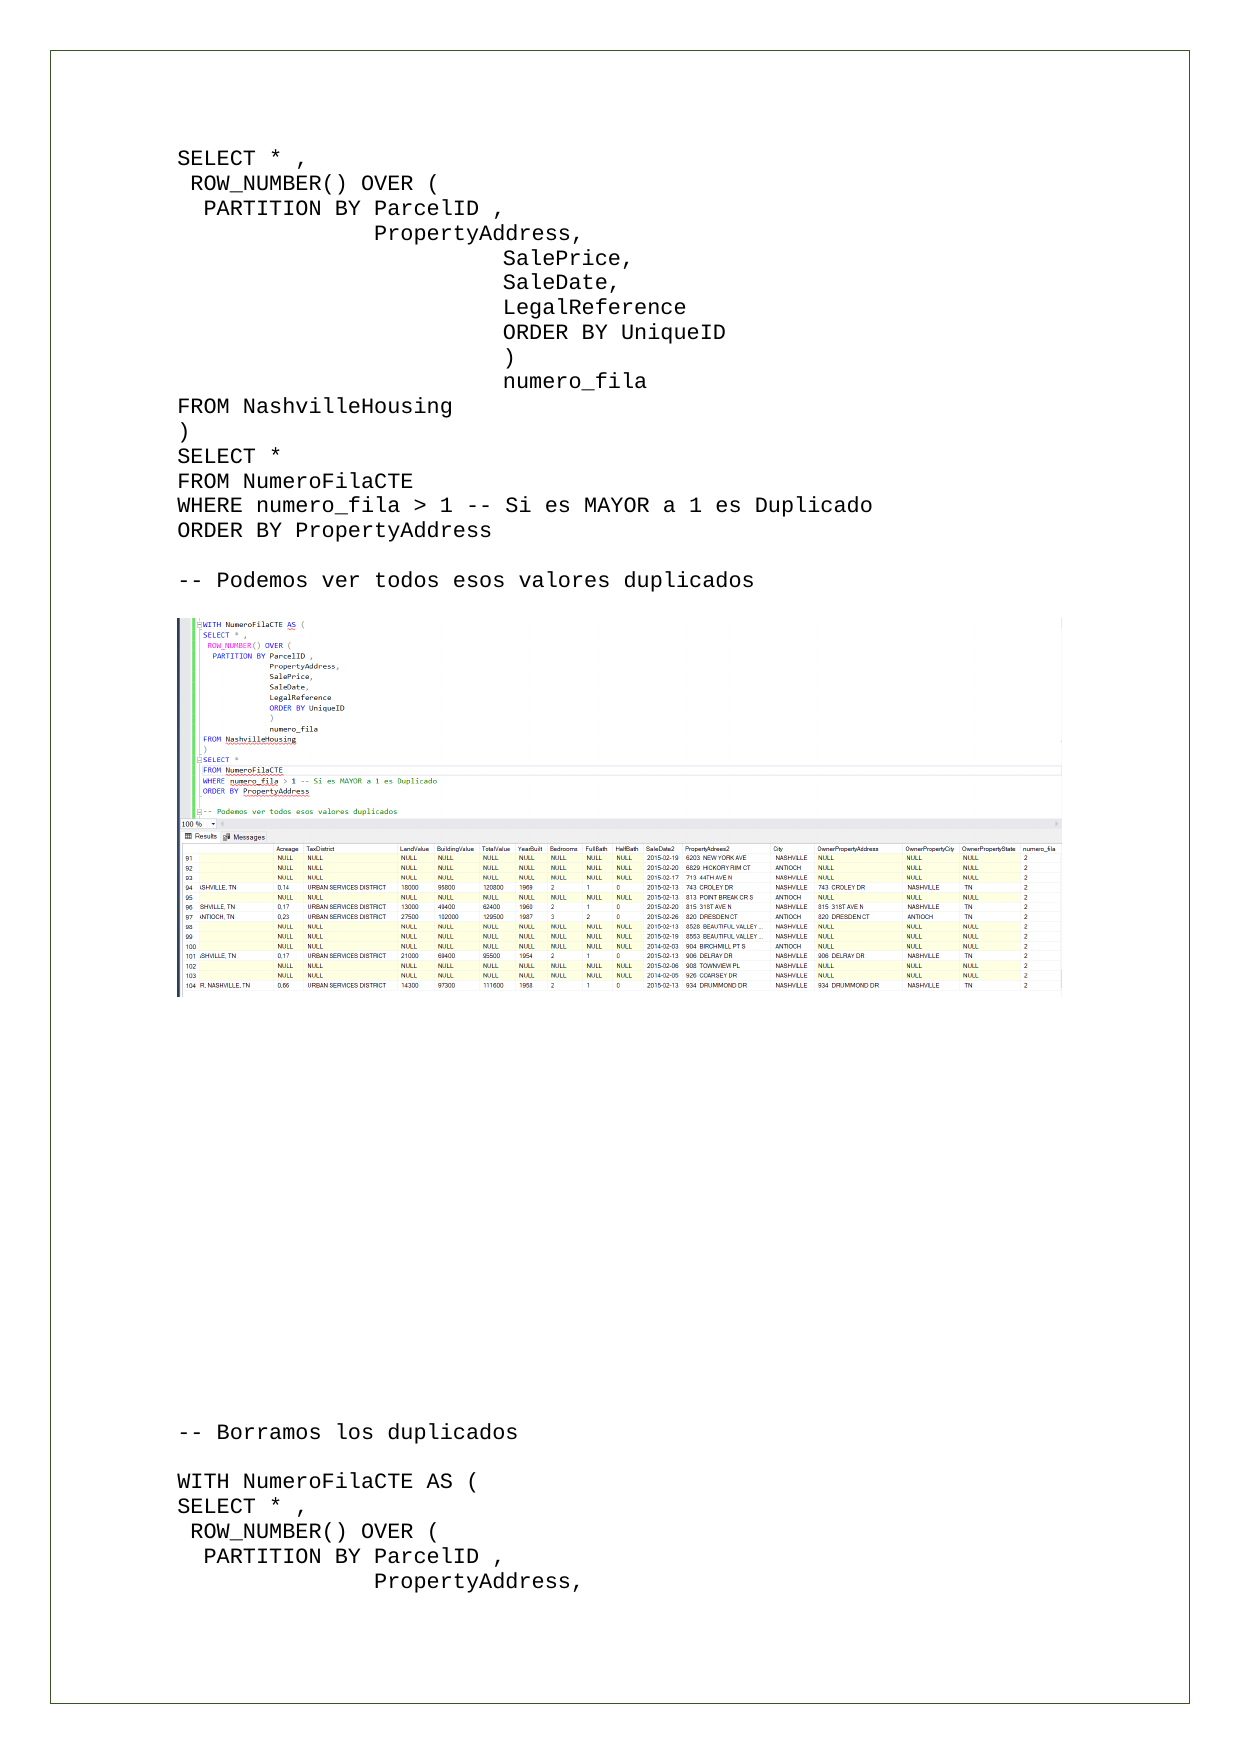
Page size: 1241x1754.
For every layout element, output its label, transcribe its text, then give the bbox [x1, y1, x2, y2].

text ORDER BY PropertyAddress [177, 519, 1063, 544]
text SELECT * , [177, 147, 1063, 172]
text -- Borramos los duplicados [177, 1099, 1063, 1446]
text ORDER BY UniqueID [177, 321, 1063, 346]
picture [177, 618, 1062, 997]
text WHERE numero_fila > 1 -- Si es MAYOR a 1 es Duplicado [177, 494, 1063, 519]
text WITH NumeroFilaCTE AS ( [177, 1471, 1063, 1496]
text numero_fila [177, 371, 1063, 395]
text ROW_NUMBER() OVER ( [177, 1520, 1063, 1545]
text PropertyAddress, [177, 222, 1063, 247]
text PARTITION BY ParcelID , [177, 197, 1063, 222]
text FROM NumeroFilaCTE [177, 470, 1063, 494]
text SalePrice, [177, 247, 1063, 271]
text PARTITION BY ParcelID , [177, 1545, 1063, 1570]
text SaleDate, [177, 271, 1063, 296]
text LegalReference [177, 296, 1063, 321]
text ) [177, 346, 1063, 371]
text ) [177, 420, 1063, 445]
text SELECT * , [177, 1496, 1063, 1520]
text SELECT * [177, 445, 1063, 470]
text PropertyAddress, [177, 1570, 1063, 1595]
text ROW_NUMBER() OVER ( [177, 172, 1063, 197]
text FROM NashvilleHousing [177, 395, 1063, 420]
